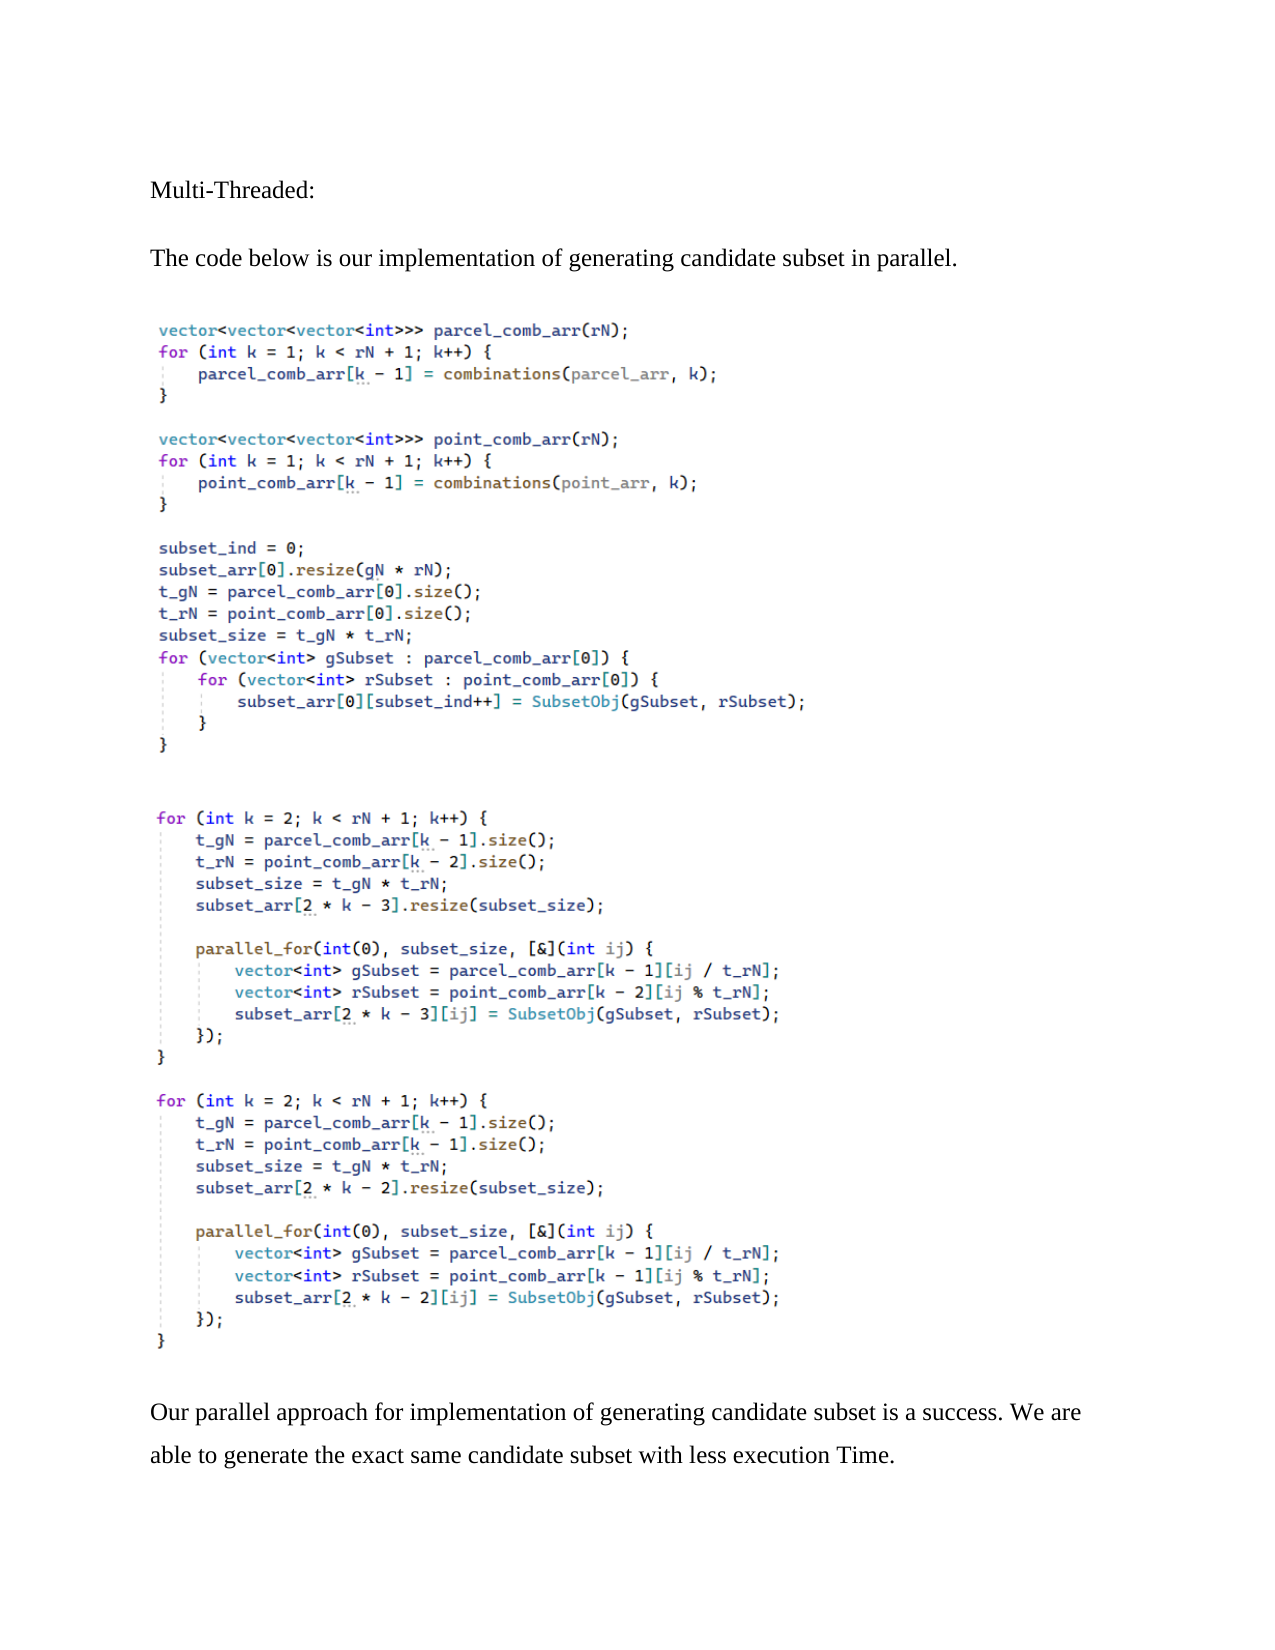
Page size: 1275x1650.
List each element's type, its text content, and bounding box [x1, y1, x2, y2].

text The code below is our implementation of generating candidate subset in parallel. [150, 243, 1125, 272]
text Multi-Threaded: [150, 175, 1125, 204]
text Our parallel approach for implementation of generating candidate subset is a success. We are able to generate the exact same candidate subset with less execution Time. [150, 1397, 1125, 1469]
picture [150, 311, 822, 761]
picture [150, 799, 797, 1359]
